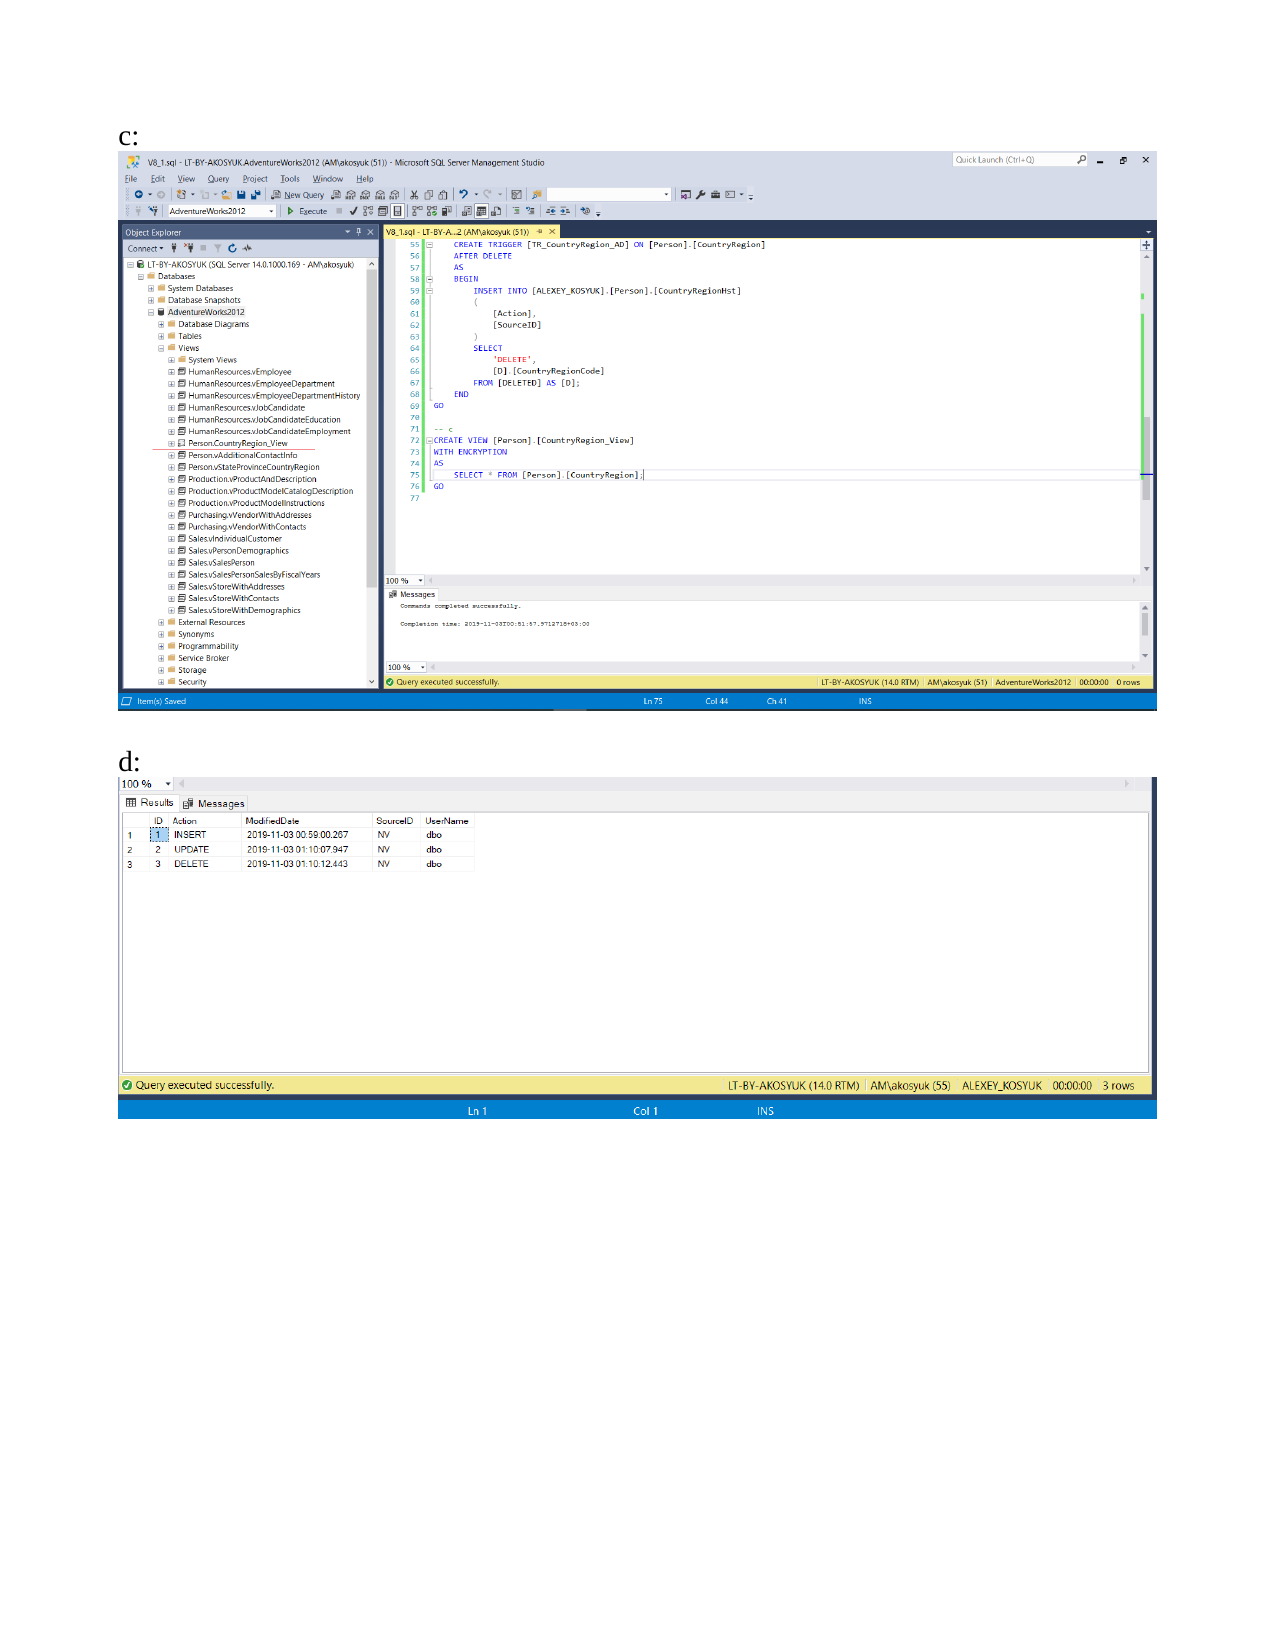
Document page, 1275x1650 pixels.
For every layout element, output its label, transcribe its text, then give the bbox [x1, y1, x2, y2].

picture [118, 151, 1157, 711]
text d: [118, 744, 1157, 777]
text c: [118, 118, 1157, 151]
picture [118, 777, 1157, 1119]
